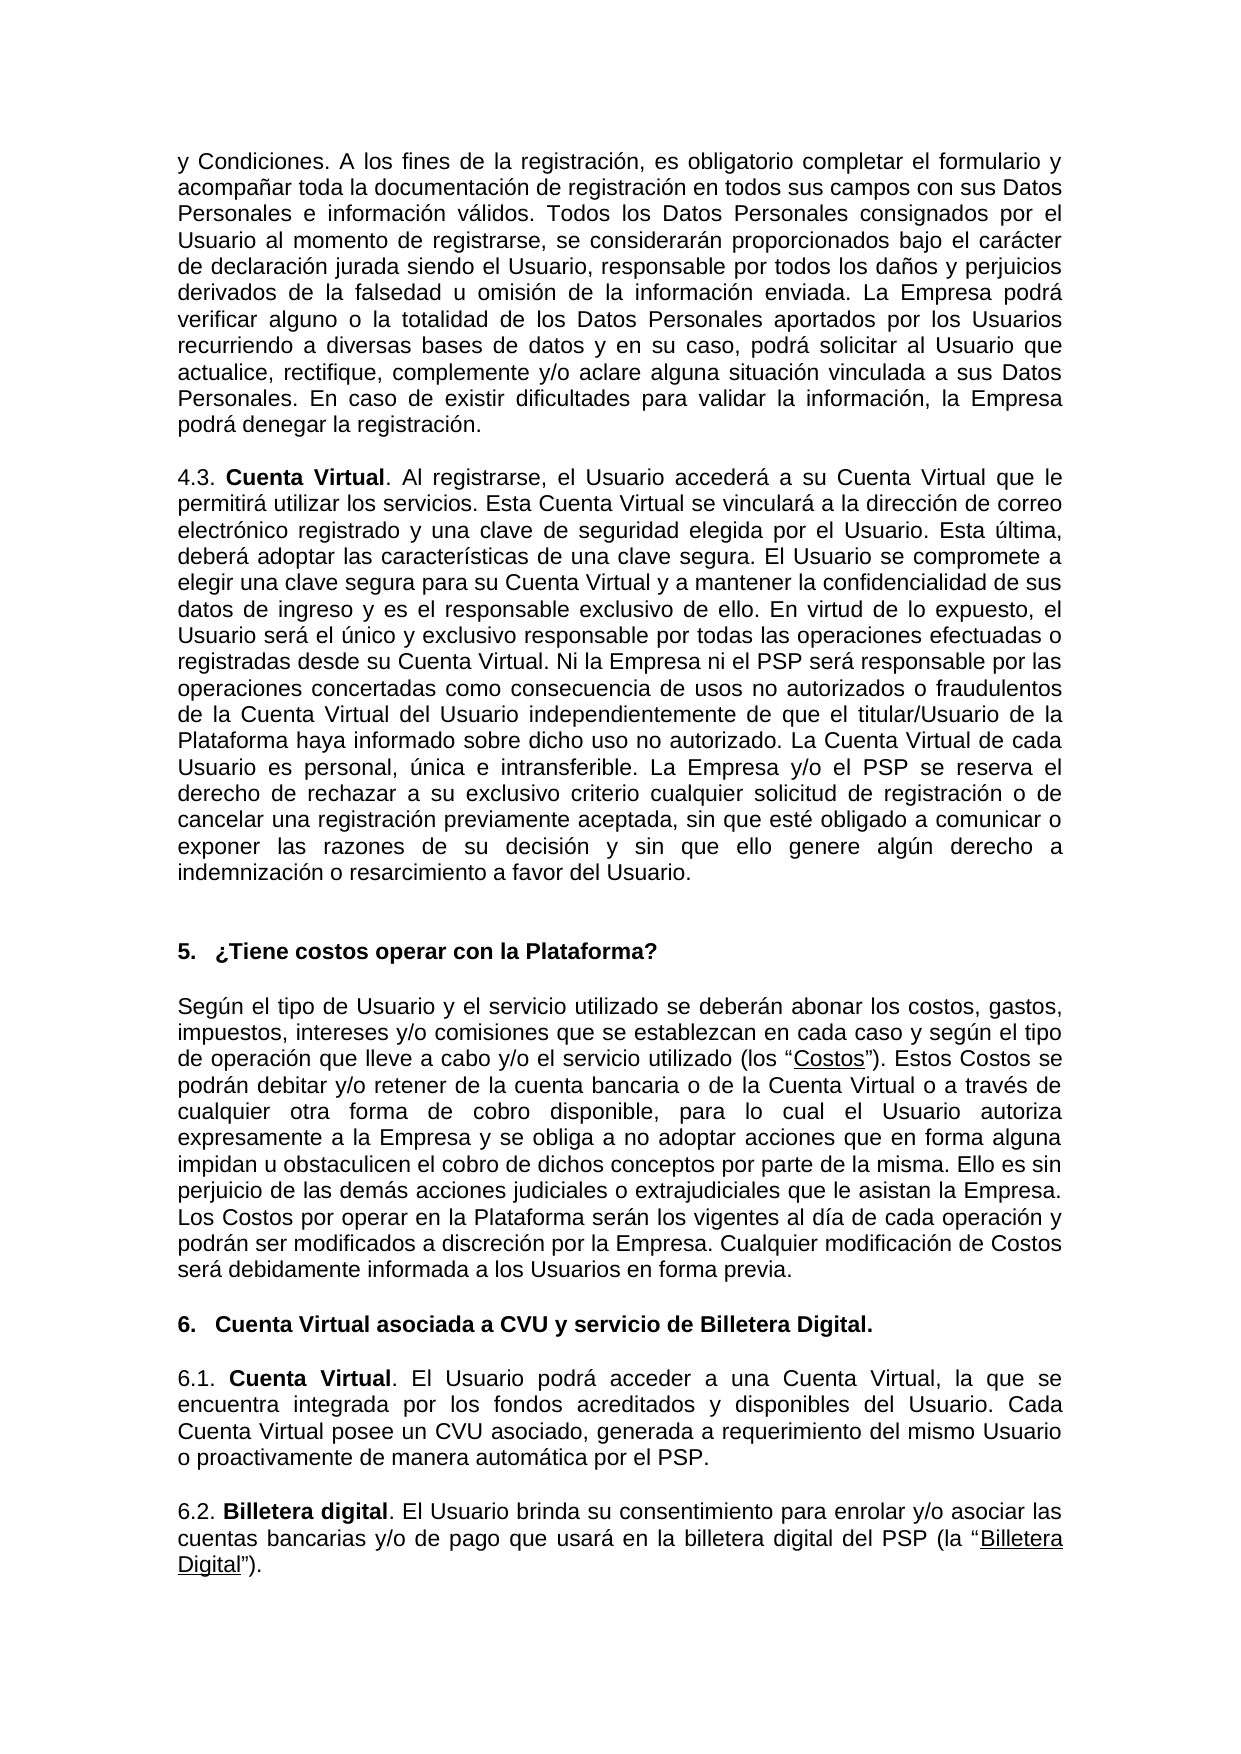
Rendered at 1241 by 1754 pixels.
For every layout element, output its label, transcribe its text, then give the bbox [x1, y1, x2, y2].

list ¿Tiene costos operar con la Plataforma? [177, 938, 1063, 964]
text 4.3. Cuenta Virtual. Al registrarse, el Usuario accederá a su Cuenta Virtual que le permitirá utilizar los servicios. Esta Cuenta Virtual se vinculará a la dirección de correo electrónico registrado y una clave de seguridad elegida por el Usuario. Esta última, deberá adoptar las características de una clave segura. El Usuario se compromete a elegir una clave segura para su Cuenta Virtual y a mantener la confidencialidad de sus datos de ingreso y es el responsable exclusivo de ello. En virtud de lo expuesto, el Usuario será el único y exclusivo responsable por todas las operaciones efectuadas o registradas desde su Cuenta Virtual. Ni la Empresa ni el PSP será responsable por las operaciones concertadas como consecuencia de usos no autorizados o fraudulentos de la Cuenta Virtual del Usuario independientemente de que el titular/Usuario de la Plataforma haya informado sobre dicho uso no autorizado. La Cuenta Virtual de cada Usuario es personal, única e intransferible. La Empresa y/o el PSP se reserva el derecho de rechazar a su exclusivo criterio cualquier solicitud de registración o de cancelar una registración previamente aceptada, sin que esté obligado a comunicar o exponer las razones de su decisión y sin que ello genere algún derecho a indemnización o resarcimiento a favor del Usuario. [177, 464, 1063, 886]
text Según el tipo de Usuario y el servicio utilizado se deberán abonar los costos, gastos, impuestos, intereses y/o comisiones que se establezcan en cada caso y según el tipo de operación que lleve a cabo y/o el servicio utilizado (los “Costos”). Estos Costos se podrán debitar y/o retener de la cuenta bancaria o de la Cuenta Virtual o a través de cualquier otra forma de cobro disponible, para lo cual el Usuario autoriza expresamente a la Empresa y se obliga a no adoptar acciones que en forma alguna impidan u obstaculicen el cobro de dichos conceptos por parte de la misma. Ello es sin perjuicio de las demás acciones judiciales o extrajudiciales que le asistan la Empresa. Los Costos por operar en la Plataforma serán los vigentes al día de cada operación y podrán ser modificados a discreción por la Empresa. Cualquier modificación de Costos será debidamente informada a los Usuarios en forma previa. [177, 993, 1063, 1282]
text 6.2. Billetera digital. El Usuario brinda su consentimiento para enrolar y/o asociar las cuentas bancarias y/o de pago que usará en la billetera digital del PSP (la “Billetera Digital”). [177, 1498, 1063, 1577]
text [177, 148, 1063, 437]
list Cuenta Virtual asociada a CVU y servicio de Billetera Digital. [177, 1311, 1063, 1337]
text 6.1. Cuenta Virtual. El Usuario podrá acceder a una Cuenta Virtual, la que se encuentra integrada por los fondos acreditados y disponibles del Usuario. Cada Cuenta Virtual posee un CVU asociado, generada a requerimiento del mismo Usuario o proactivamente de manera automática por el PSP. [177, 1365, 1063, 1470]
